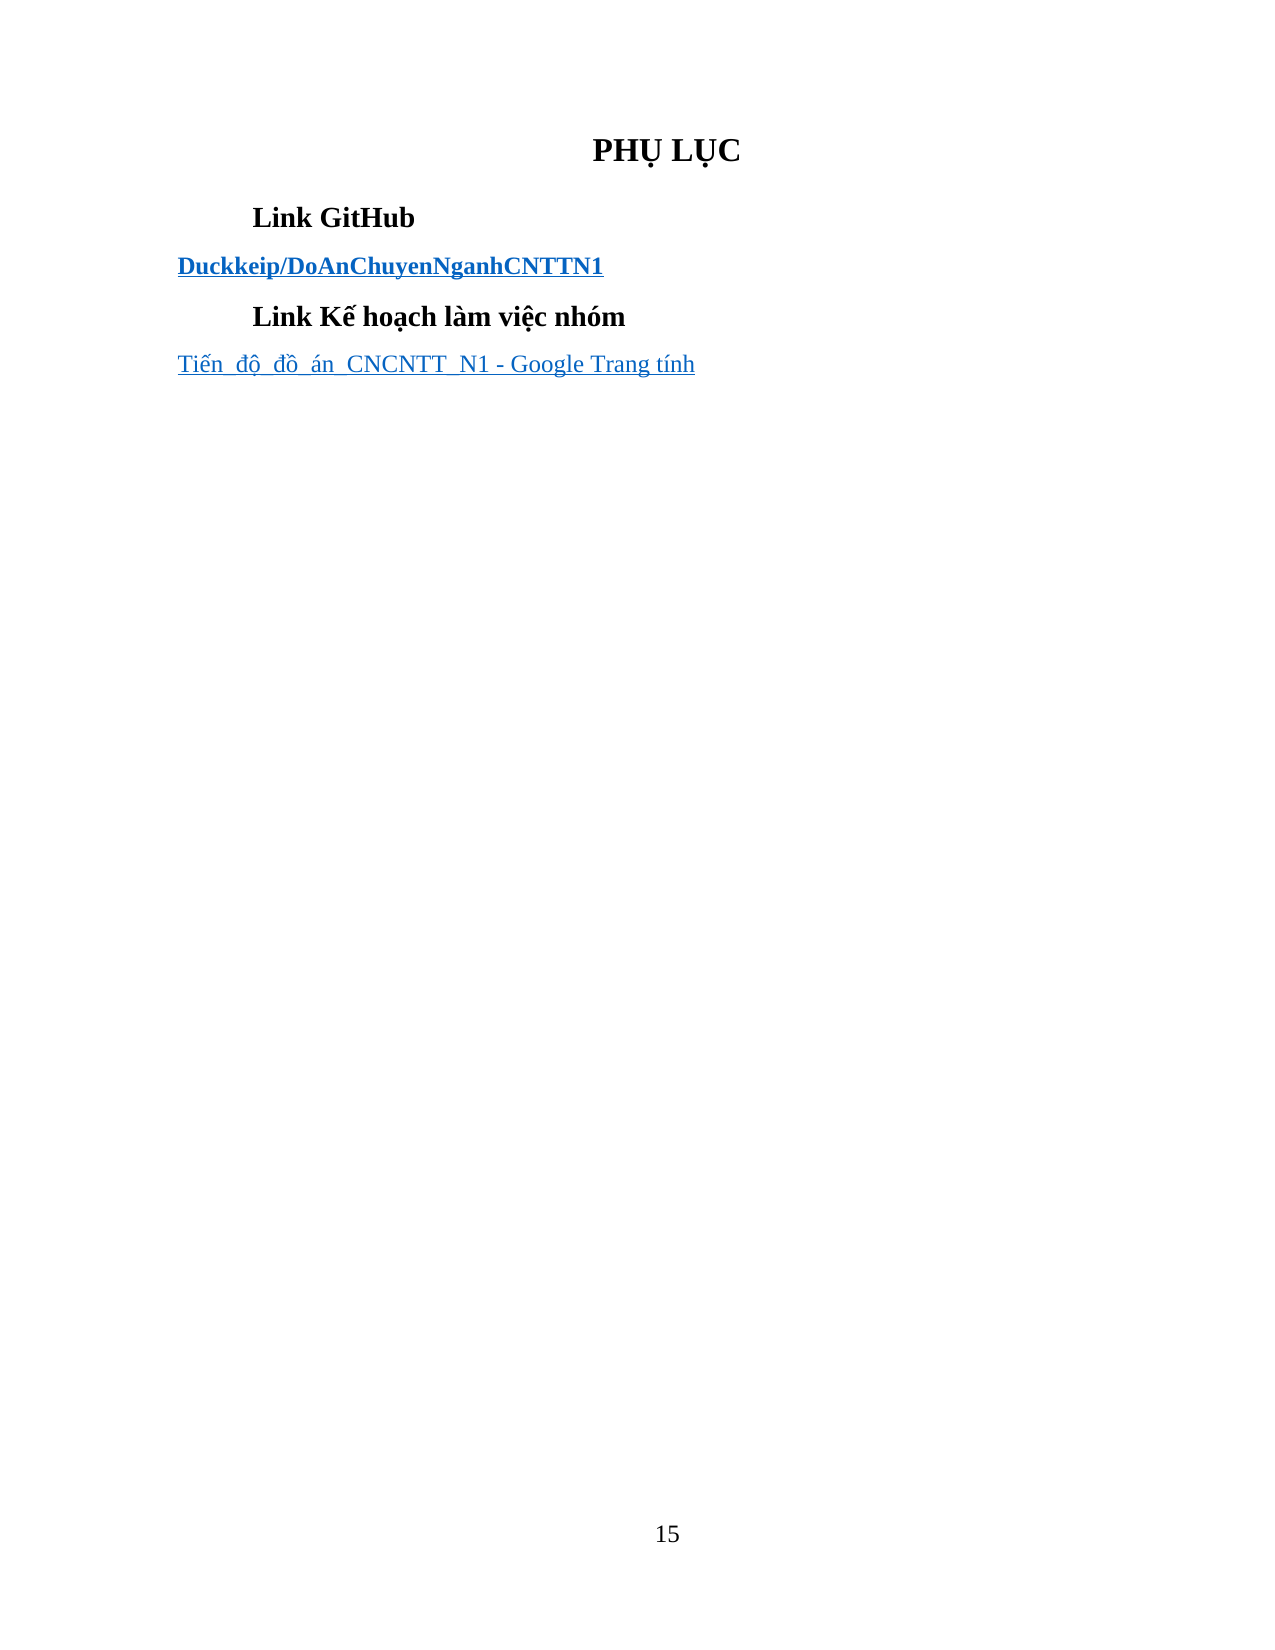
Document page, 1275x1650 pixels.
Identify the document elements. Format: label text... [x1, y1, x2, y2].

subtitle Link GitHub [177, 201, 1157, 234]
subtitle Link Kế hoạch làm việc nhóm [177, 299, 1157, 332]
subtitle PHỤ LỤC [177, 131, 1157, 169]
text Duckkeip/DoAnChuyenNganhCNTTN1 [177, 251, 1157, 280]
text Tiến_độ_đồ_án_CNCNTT_N1 - Google Trang tính [177, 349, 1157, 378]
